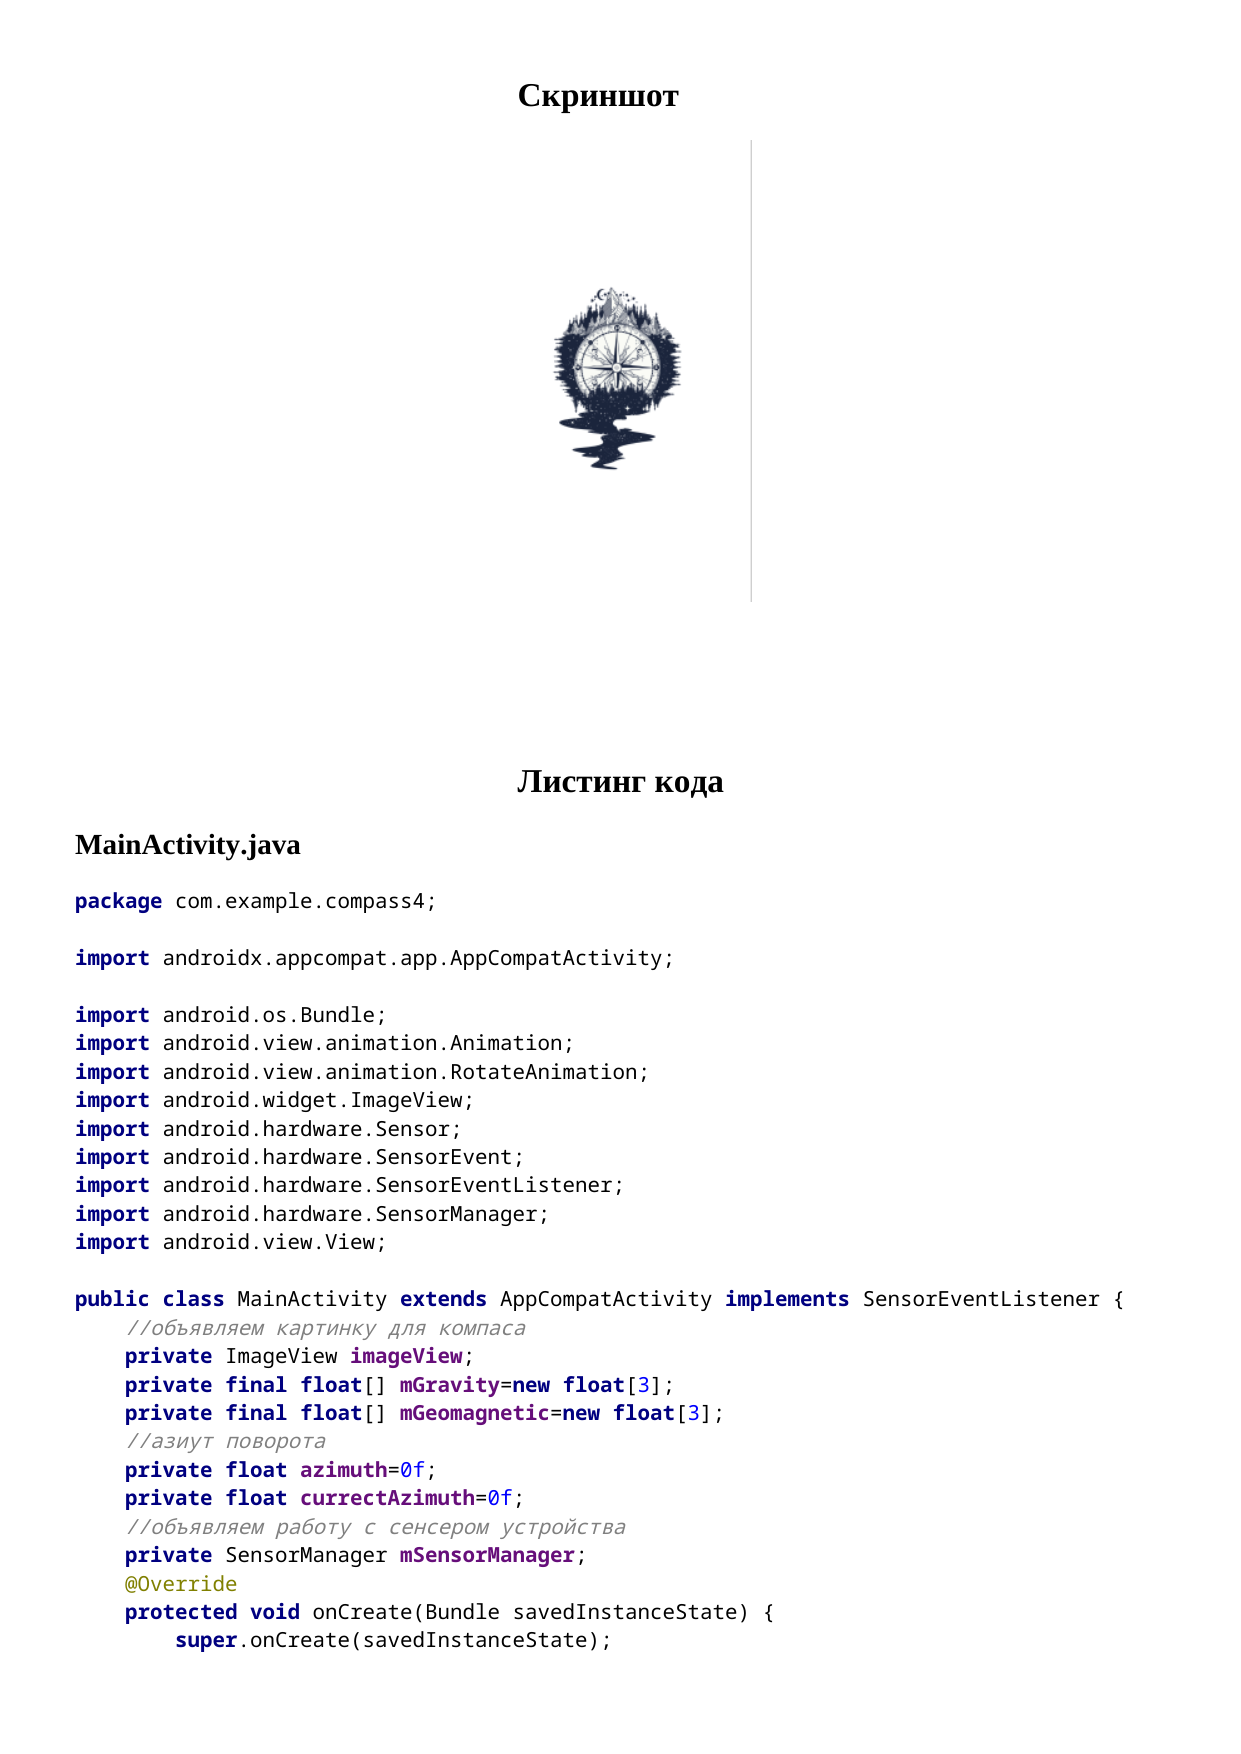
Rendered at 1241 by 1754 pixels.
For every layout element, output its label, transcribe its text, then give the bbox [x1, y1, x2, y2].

picture [488, 140, 752, 602]
text Листинг кода [75, 762, 1165, 800]
text MainActivity.java [75, 827, 1165, 860]
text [75, 886, 1165, 1654]
text Скриншот [75, 75, 1165, 113]
